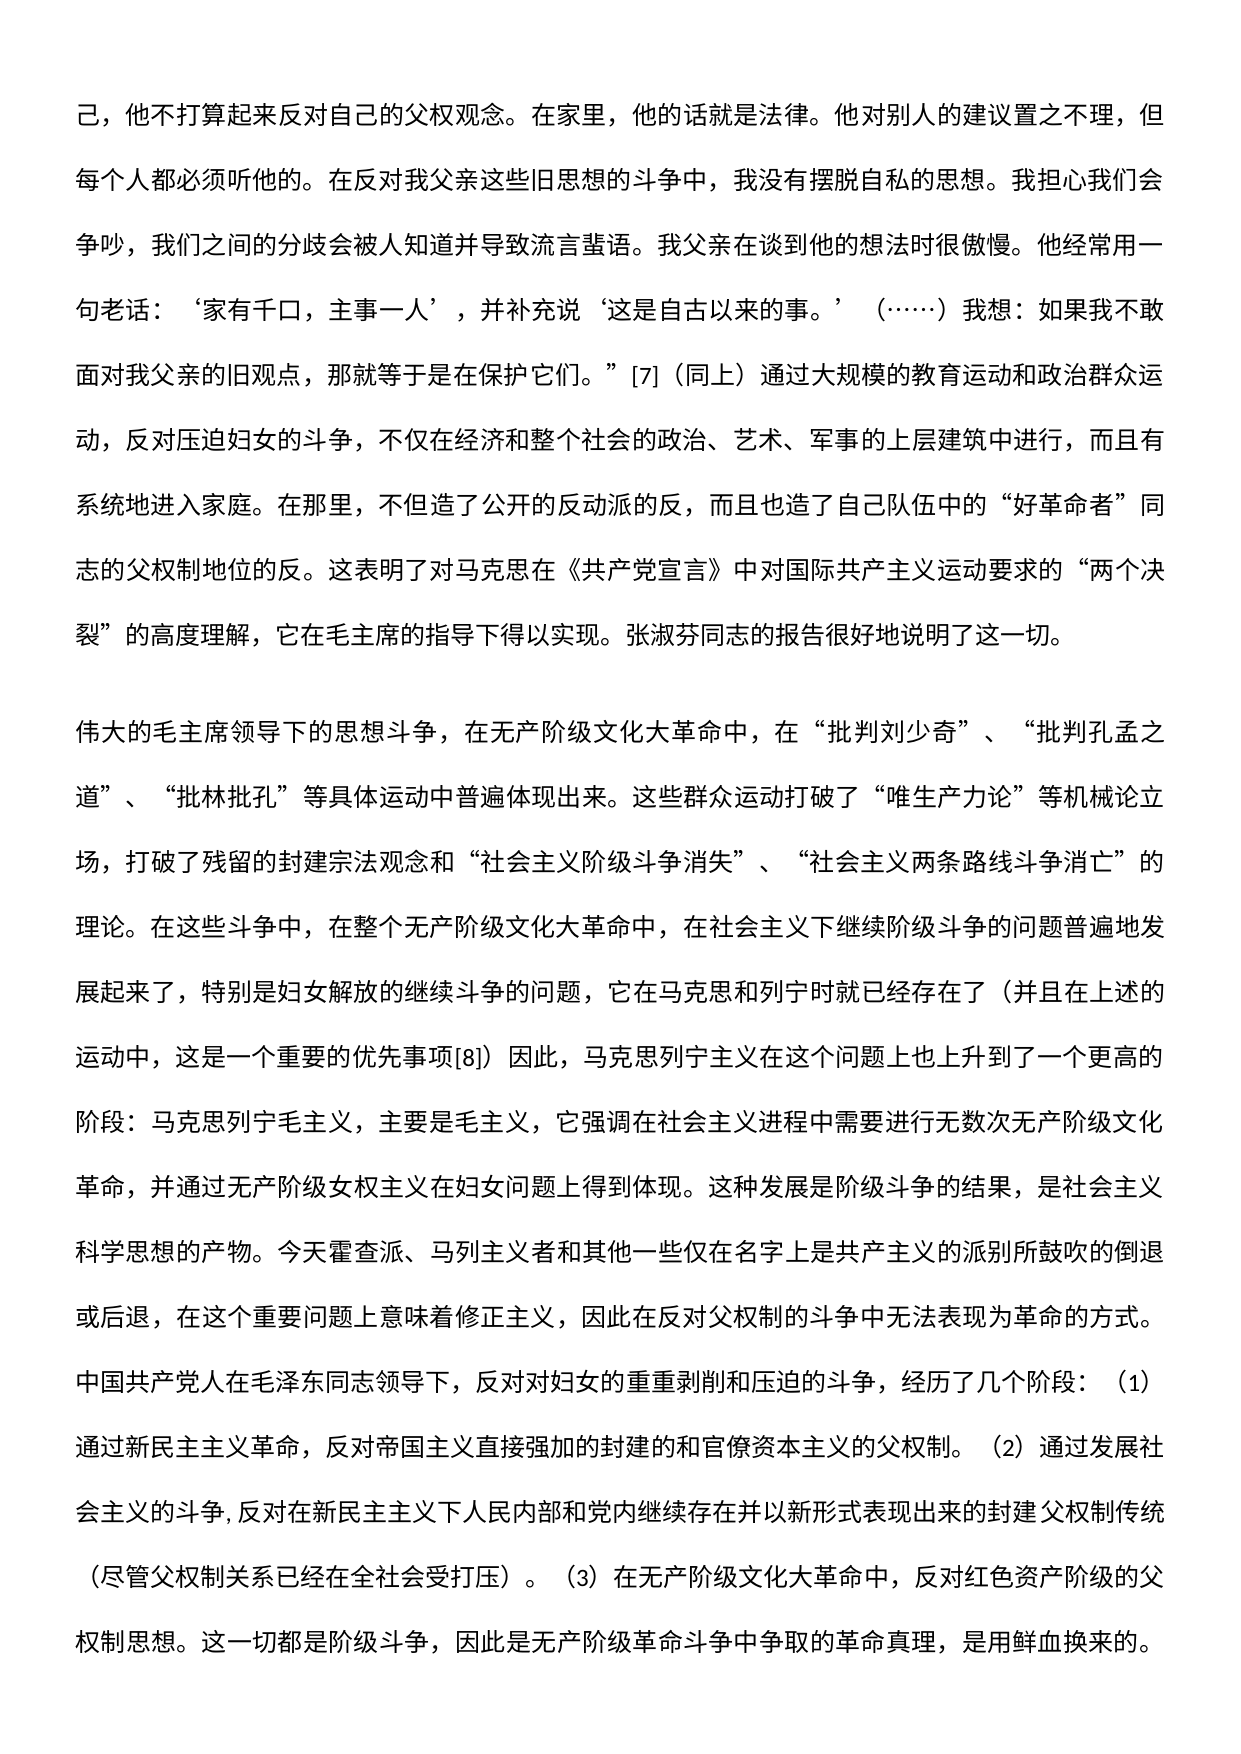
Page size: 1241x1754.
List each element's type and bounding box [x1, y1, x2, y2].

text [75, 698, 1165, 1673]
text [75, 81, 1165, 666]
